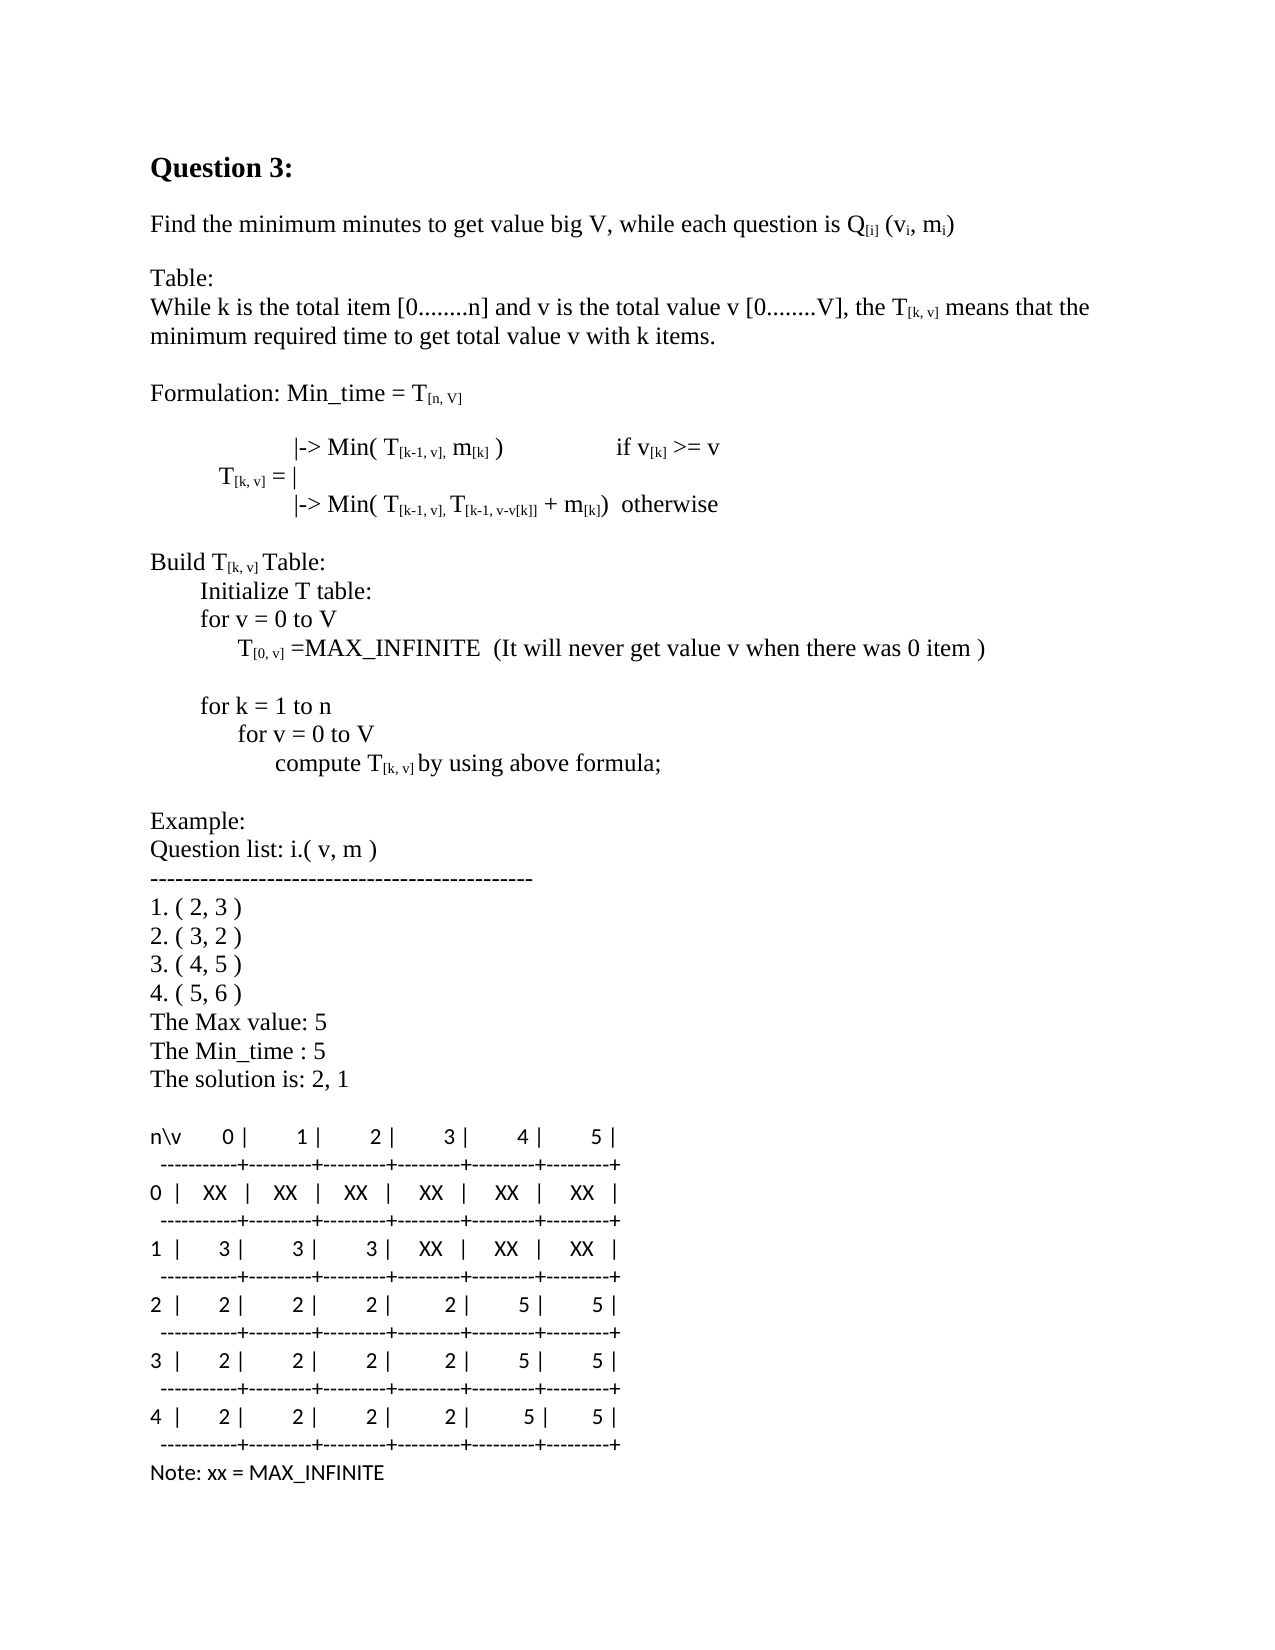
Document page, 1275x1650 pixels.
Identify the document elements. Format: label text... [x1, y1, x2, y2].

text -----------+---------+---------+---------+---------+---------+ [150, 1318, 1125, 1346]
text |-> Min( T[k-1, v], m[k] ) if v[k] >= v [150, 432, 1125, 461]
text Note: xx = MAX_INFINITE [150, 1458, 1125, 1486]
text n\v 0 | 1 | 2 | 3 | 4 | 5 | [150, 1122, 1125, 1150]
text for k = 1 to n [150, 691, 1125, 719]
text 4. ( 5, 6 ) [150, 978, 1125, 1007]
text Build T[k, v] Table: [150, 547, 1125, 576]
text compute T[k, v] by using above formula; [150, 748, 1125, 777]
text for v = 0 to V [150, 719, 1125, 748]
text 2. ( 3, 2 ) [150, 921, 1125, 949]
text ---------------------------------------------- [150, 863, 1125, 892]
text Question list: i.( v, m ) [150, 834, 1125, 863]
text 3 | 2 | 2 | 2 | 2 | 5 | 5 | [150, 1346, 1125, 1374]
text The solution is: 2, 1 [150, 1064, 1125, 1093]
text for v = 0 to V [150, 604, 1125, 633]
text 3. ( 4, 5 ) [150, 949, 1125, 978]
text While k is the total item [0........n] and v is the total value v [0........V], the T[k, v] means that the minimum required time to get total value v with k items. [150, 292, 1125, 349]
text Question 3: [150, 150, 1125, 183]
text T[k, v] = | [150, 461, 1125, 489]
text Table: [150, 263, 1125, 292]
text The Max value: 5 [150, 1007, 1125, 1036]
text 2 | 2 | 2 | 2 | 2 | 5 | 5 | [150, 1290, 1125, 1318]
text -----------+---------+---------+---------+---------+---------+ [150, 1430, 1125, 1458]
text Find the minimum minutes to get value big V, while each question is Q[i] (vi, mi) [150, 209, 1125, 238]
text -----------+---------+---------+---------+---------+---------+ [150, 1206, 1125, 1234]
text Example: [150, 806, 1125, 834]
text -----------+---------+---------+---------+---------+---------+ [150, 1262, 1125, 1290]
text The Min_time : 5 [150, 1036, 1125, 1064]
text 4 | 2 | 2 | 2 | 2 | 5 | 5 | [150, 1402, 1125, 1430]
text -----------+---------+---------+---------+---------+---------+ [150, 1374, 1125, 1402]
text 0 | XX | XX | XX | XX | XX | XX | [150, 1178, 1125, 1206]
text -----------+---------+---------+---------+---------+---------+ [150, 1150, 1125, 1178]
text Initialize T table: [150, 576, 1125, 604]
text 1. ( 2, 3 ) [150, 892, 1125, 921]
text T[0, v] =MAX_INFINITE (It will never get value v when there was 0 item ) [150, 633, 1125, 662]
text Formulation: Min_time = T[n, V] [150, 378, 1125, 407]
text 1 | 3 | 3 | 3 | XX | XX | XX | [150, 1234, 1125, 1262]
text |-> Min( T[k-1, v], T[k-1, v-v[k]] + m[k]) otherwise [150, 489, 1125, 518]
